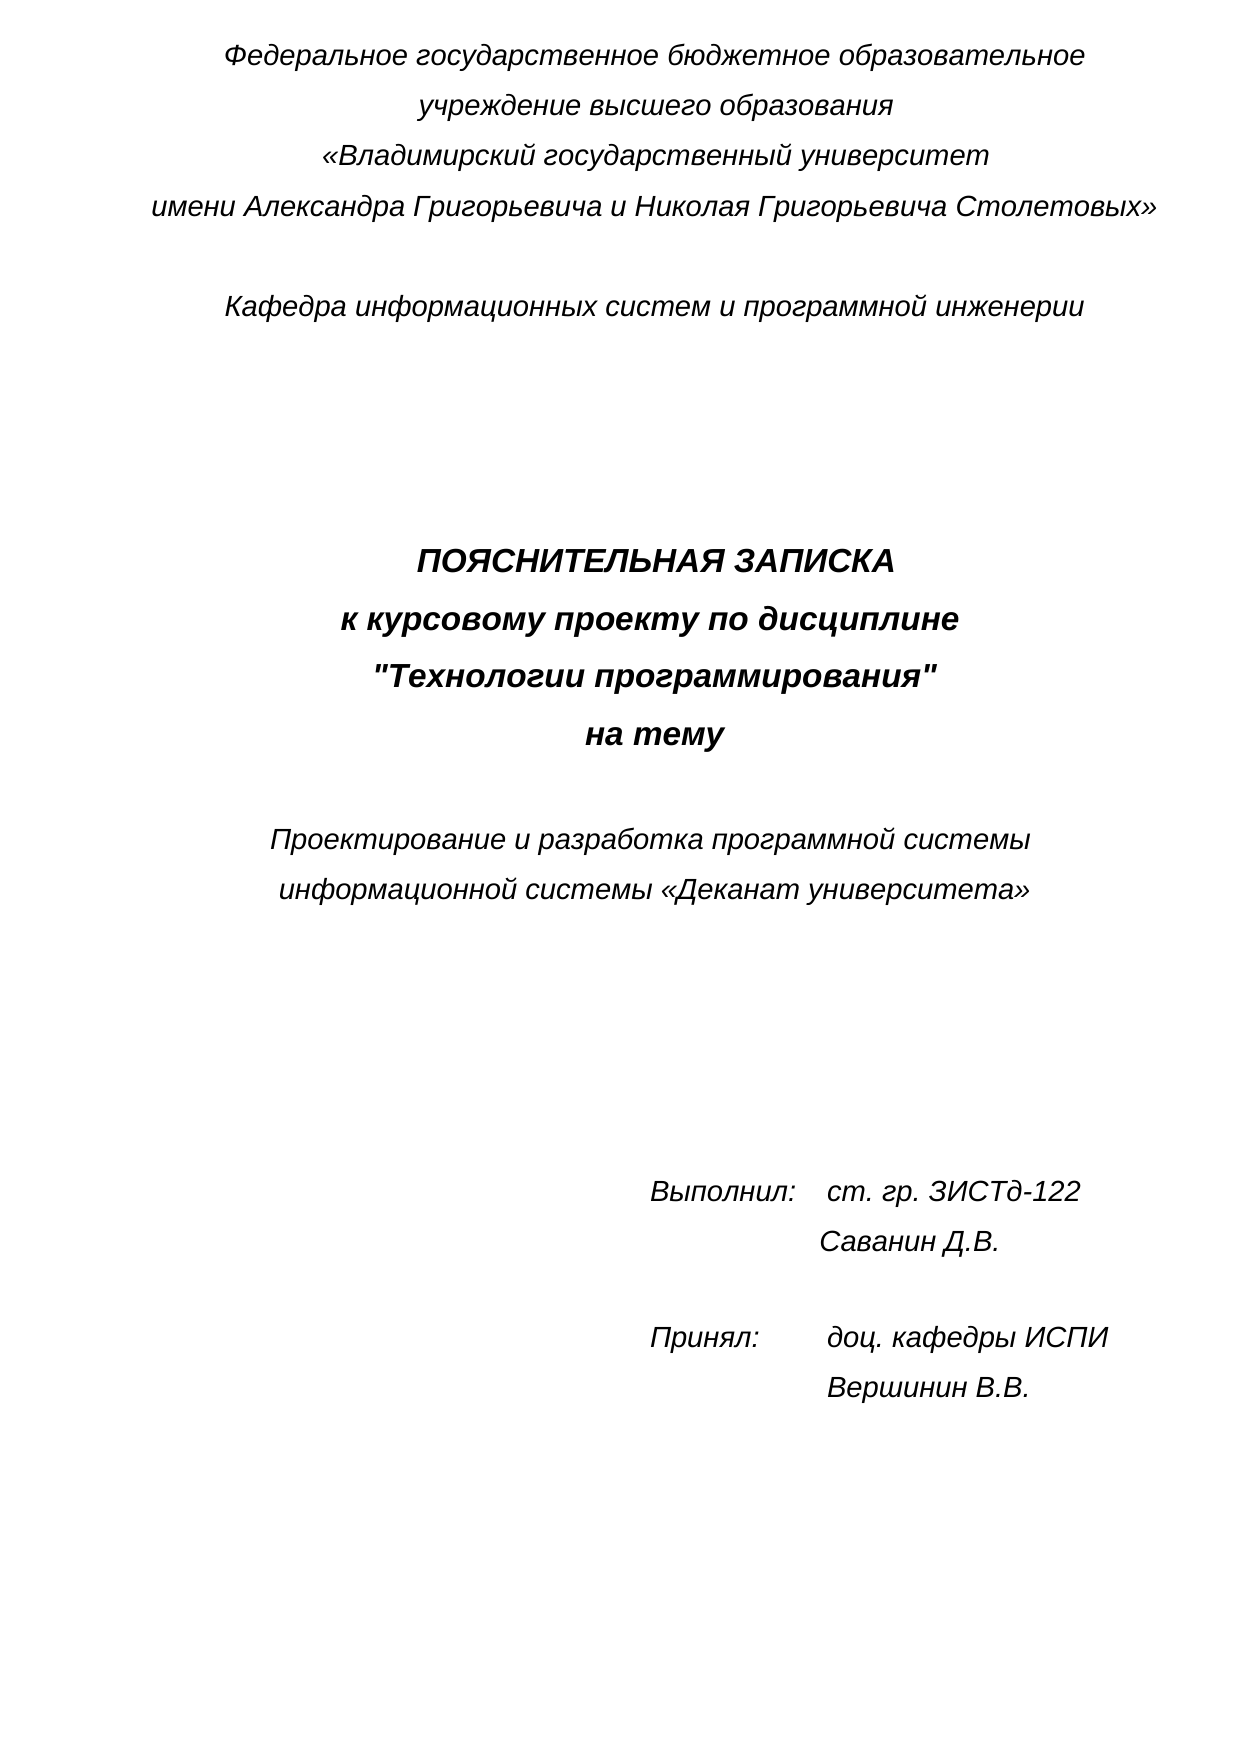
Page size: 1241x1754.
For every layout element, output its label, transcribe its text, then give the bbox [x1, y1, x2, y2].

text Саванин Д.В. [148, 1224, 1164, 1258]
text Кафедра информационных систем и программной инженерии [148, 289, 1164, 323]
text на тему [148, 714, 1164, 752]
text Принял: доц. кафедры ИСПИ [148, 1320, 1164, 1353]
text Вершинин В.В. [148, 1370, 1164, 1404]
text Выполнил: ст. гр. ЗИСТд-122 [148, 1174, 1164, 1207]
text Проектирование и разработка программной системы информационной системы «Деканат университета» [148, 822, 1164, 906]
text Федеральное государственное бюджетное образовательное учреждение высшего образования [148, 38, 1164, 122]
text к курсовому проекту по дисциплине "Технологии программирования" [148, 598, 1164, 694]
text ПОЯСНИТЕЛЬНАЯ ЗАПИСКА [148, 541, 1164, 579]
text «Владимирский государственный университет [148, 138, 1164, 172]
text имени Александра Григорьевича и Николая Григорьевича Столетовых» [148, 189, 1164, 222]
